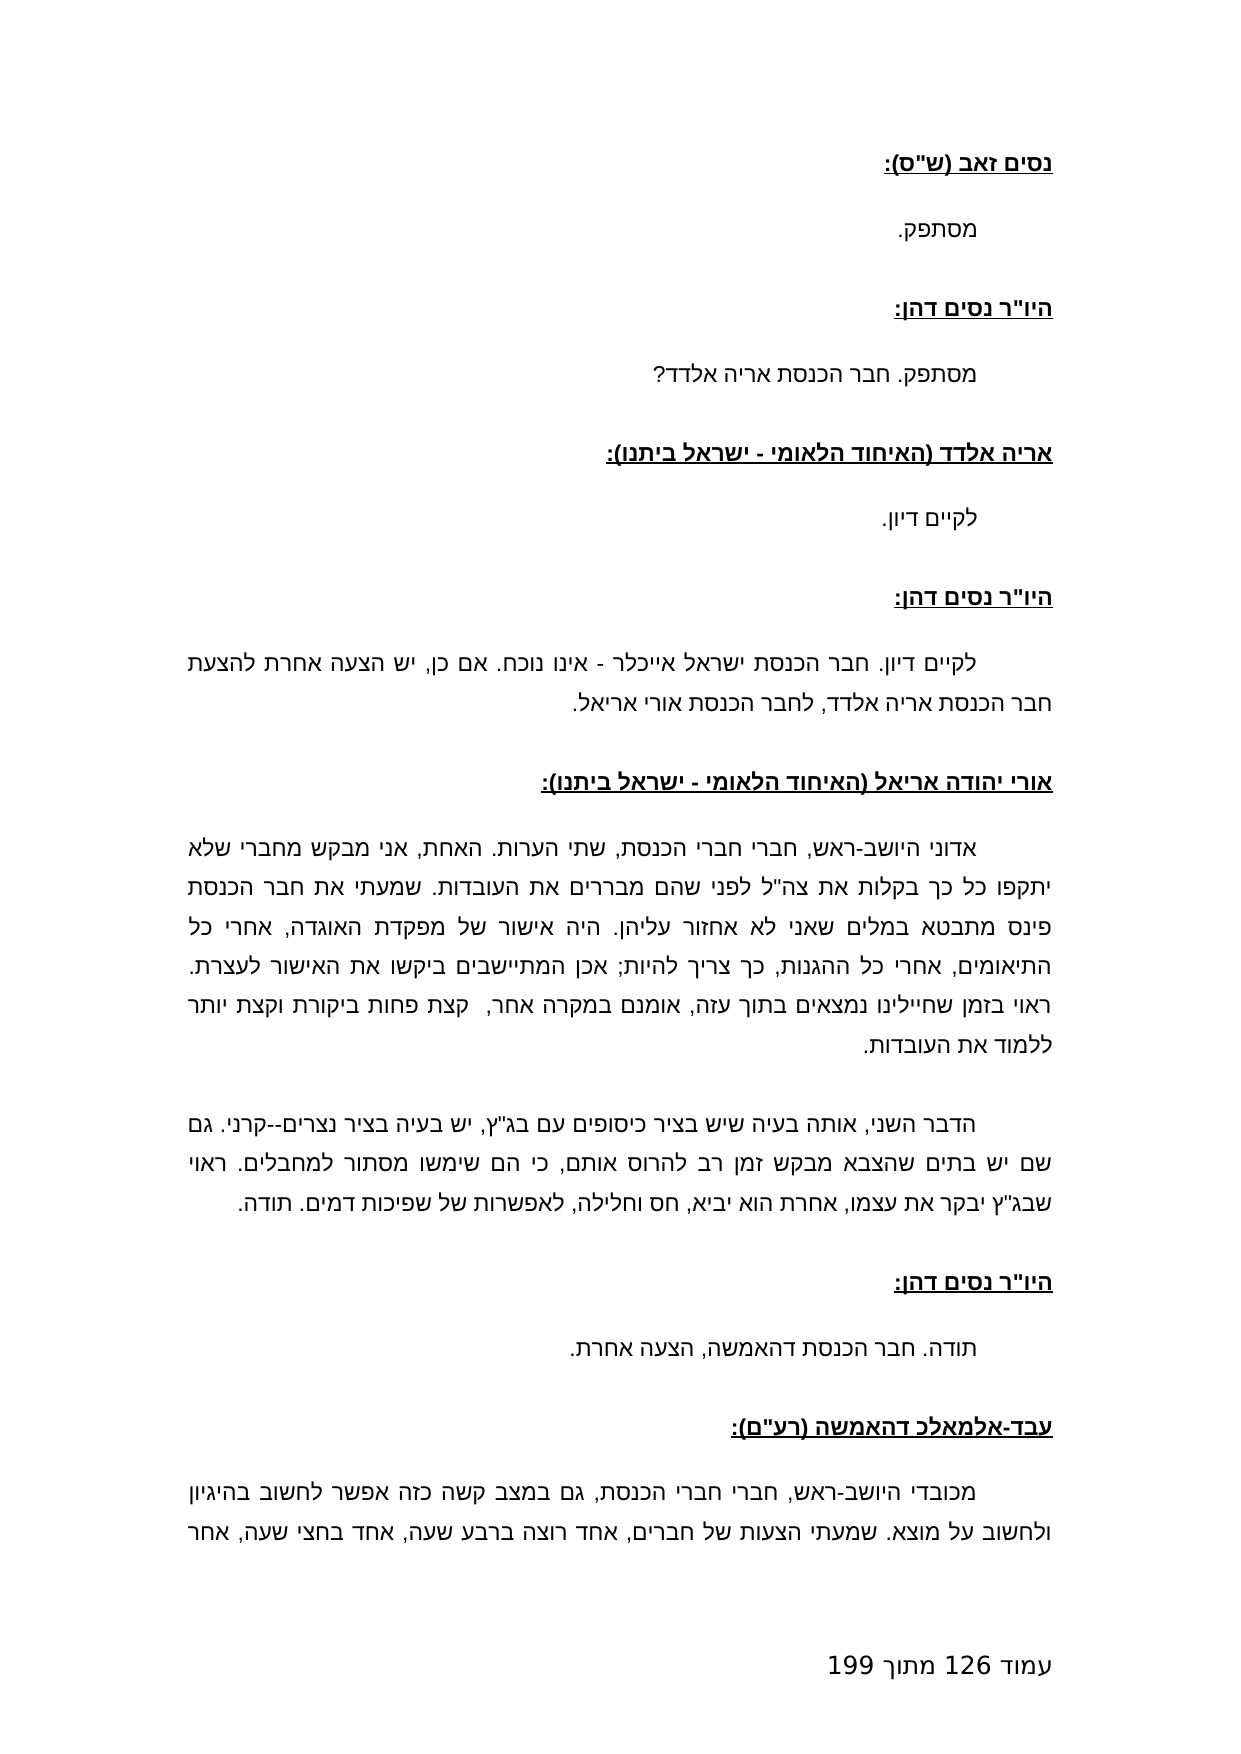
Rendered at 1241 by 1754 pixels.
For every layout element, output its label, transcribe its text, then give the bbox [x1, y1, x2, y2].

text אדוני היושב-ראש, חברי חברי הכנסת, שתי הערות. האחת, אני מבקש מחברי שלא יתקפו כל כך בקלות את צה"ל לפני שהם מבררים את העובדות. שמעתי את חבר הכנסת פינס מתבטא במלים שאני לא אחזור עליהן. היה אישור של מפקדת האוגדה, אחרי כל התיאומים, אחרי כל ההגנות, כך צריך להיות; אכן המתיישבים ביקשו את האישור לעצרת. ראוי בזמן שחיילינו נמצאים בתוך עזה, אומנם במקרה אחר, קצת פחות ביקורת וקצת יותר ללמוד את העובדות. [187, 834, 1053, 1058]
text עבד-אלמאלכ דהאמשה (רע"ם): [187, 1413, 1053, 1440]
text היו"ר נסים דהן: [187, 295, 1053, 321]
text מסתפק. [187, 216, 1053, 242]
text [187, 1479, 1053, 1545]
text לקיים דיון. [187, 505, 1053, 532]
text לקיים דיון. חבר הכנסת ישראל אייכלר - אינו נוכח. אם כן, יש הצעה אחרת להצעת חבר הכנסת אריה אלדד, לחבר הכנסת אורי אריאל. [187, 650, 1053, 716]
text היו"ר נסים דהן: [187, 1269, 1053, 1295]
text מסתפק. חבר הכנסת אריה אלדד? [187, 361, 1053, 387]
text תודה. חבר הכנסת דהאמשה, הצעה אחרת. [187, 1334, 1053, 1361]
text הדבר השני, אותה בעיה שיש בציר כיסופים עם בג"ץ, יש בעיה בציר נצרים--קרני. גם שם יש בתים שהצבא מבקש זמן רב להרוס אותם, כי הם שימשו מסתור למחבלים. ראוי שבג"ץ יבקר את עצמו, אחרת הוא יביא, חס וחלילה, לאפשרות של שפיכות דמים. תודה. [187, 1111, 1053, 1216]
text אריה אלדד (האיחוד הלאומי - ישראל ביתנו): [187, 439, 1053, 466]
text נסים זאב (ש"ס): [187, 150, 1053, 176]
text אורי יהודה אריאל (האיחוד הלאומי - ישראל ביתנו): [187, 769, 1053, 795]
text היו"ר נסים דהן: [187, 584, 1053, 611]
